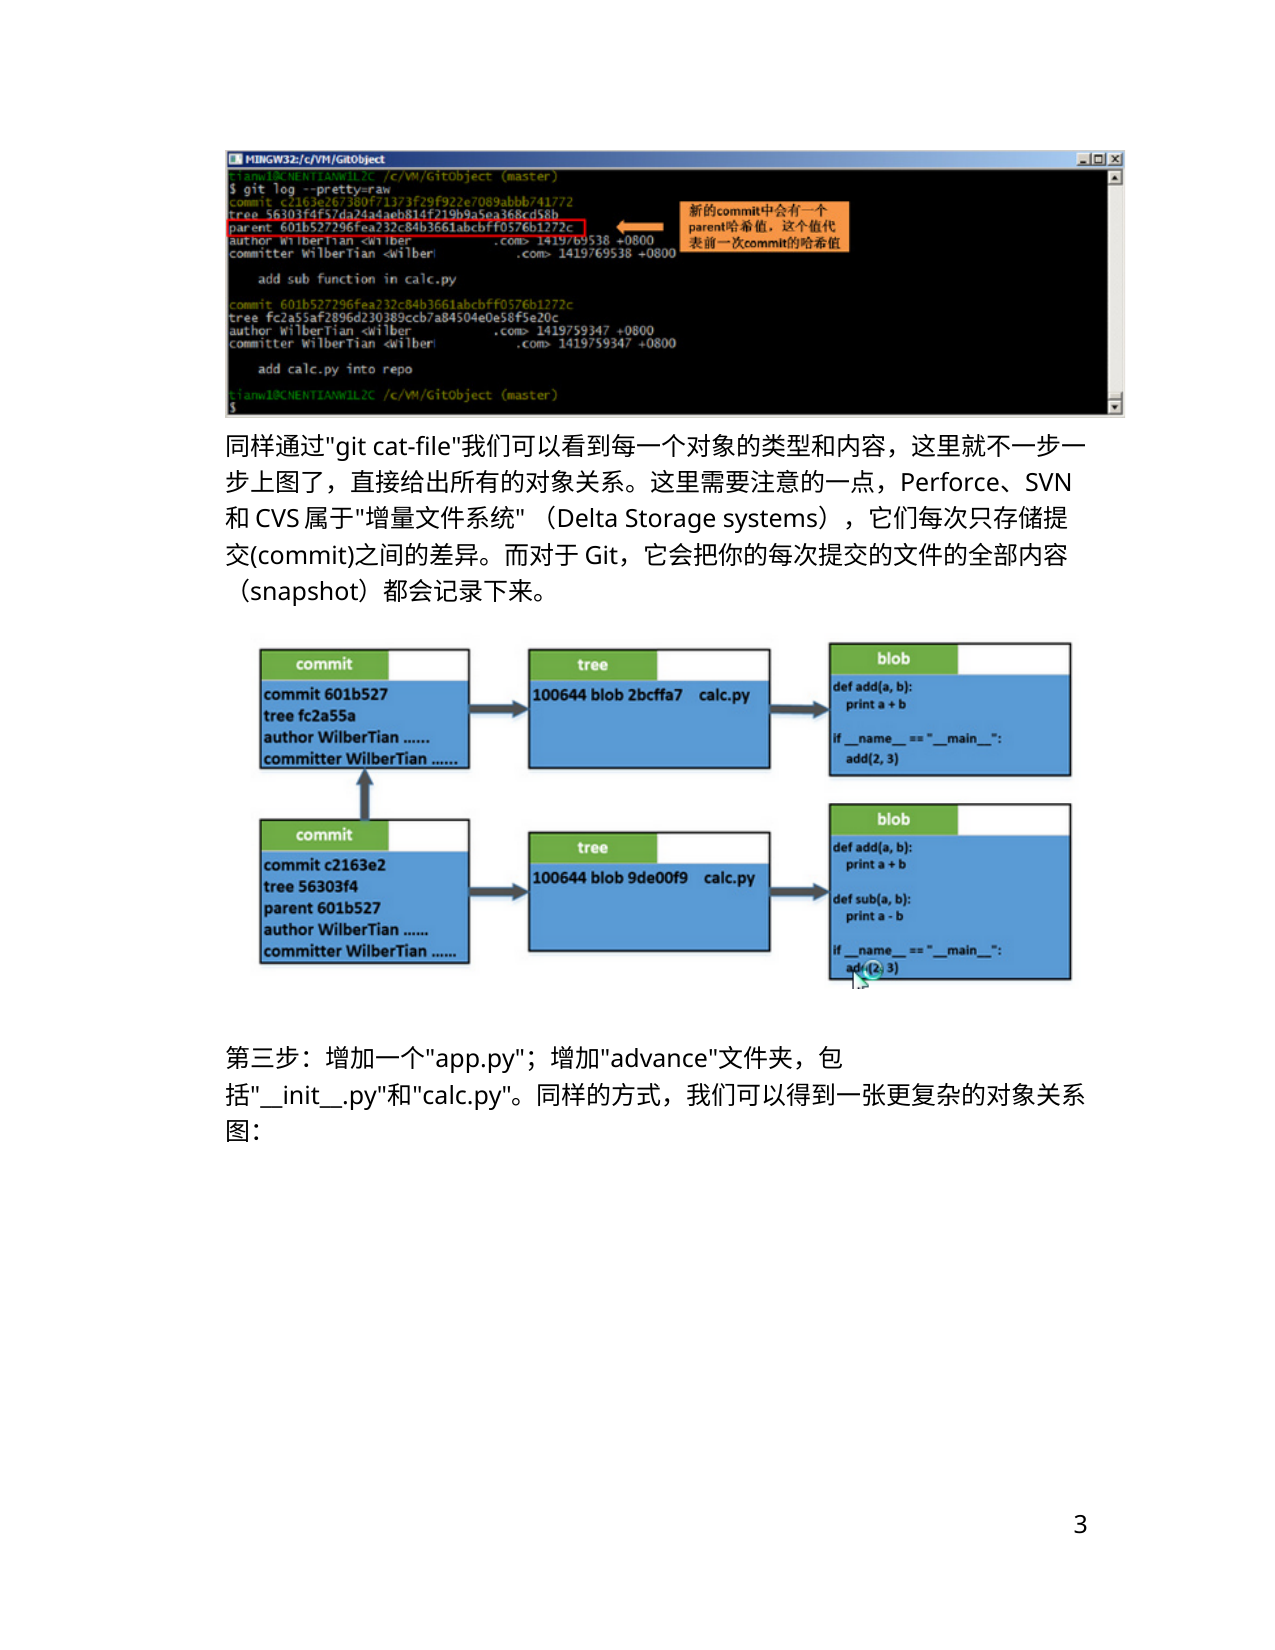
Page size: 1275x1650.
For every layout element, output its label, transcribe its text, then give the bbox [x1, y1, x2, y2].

text 第三步：增加一个"app.py"；增加"advance"文件夹，包括"__init__.py"和"calc.py"。同样的方式，我们可以得到一张更复杂的对象关系图： [225, 1039, 1087, 1148]
picture [225, 616, 1125, 989]
picture [225, 150, 1125, 418]
text 同样通过"git cat-file"我们可以看到每一个对象的类型和内容，这里就不一步一步上图了，直接给出所有的对象关系。这里需要注意的一点，Perforce、SVN和CVS属于"增量文件系统" （Delta Storage systems），它们每次只存储提交(commit)之间的差异。而对于Git，它会把你的每次提交的文件的全部内容（snapshot）都会记录下来。 [225, 426, 1087, 608]
